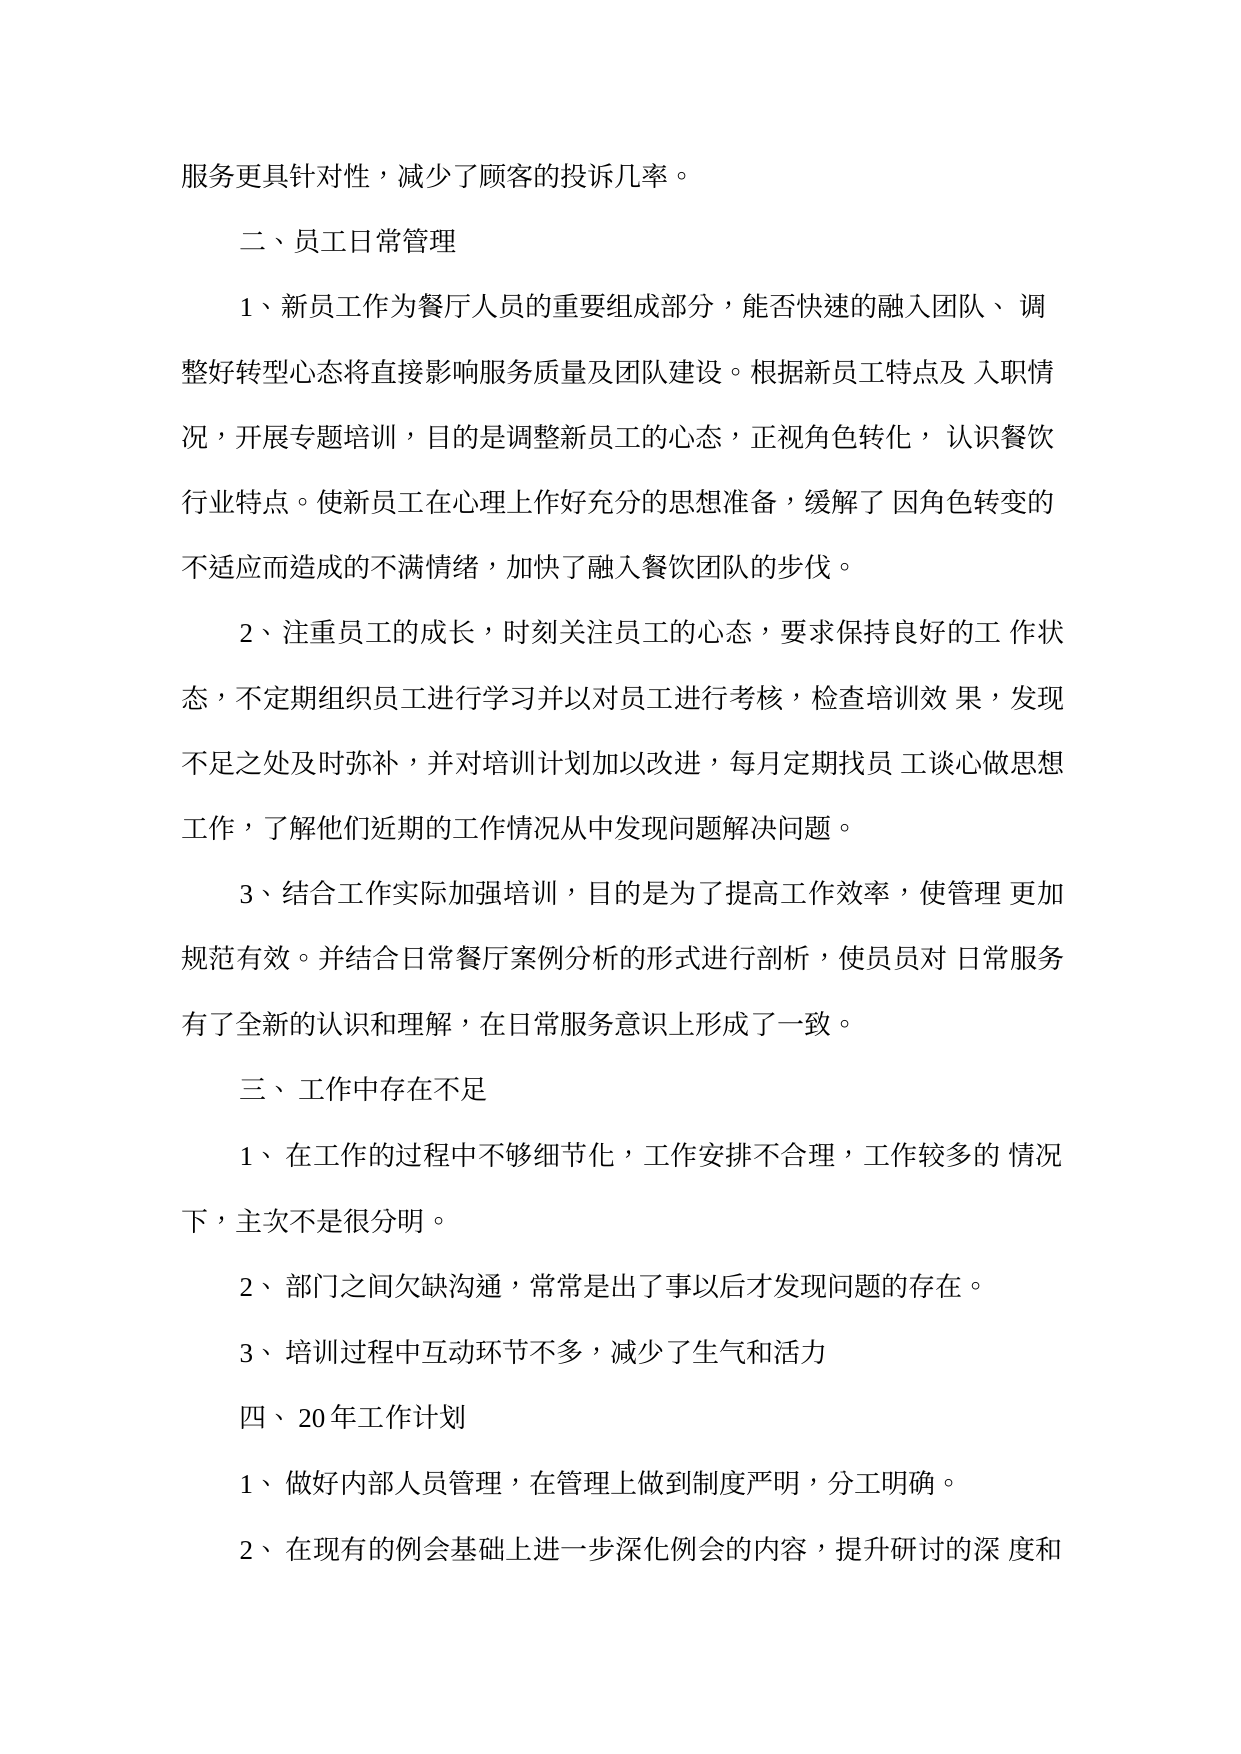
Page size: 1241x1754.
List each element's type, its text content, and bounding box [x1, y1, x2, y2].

text 3、 培训过程中互动环节不多，减少了生气和活力 [181, 1310, 1065, 1375]
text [181, 134, 1065, 199]
text 1、 做好内部人员管理，在管理上做到制度严明，分工明确。 [181, 1441, 1065, 1507]
text 1、 在工作的过程中不够细节化，工作安排不合理，工作较多的 情况下，主次不是很分明。 [181, 1113, 1065, 1244]
text 二、员工日常管理 [181, 199, 1065, 265]
text 1、 新员工作为餐厅人员的重要组成部分，能否快速的融入团队、 调整好转型心态将直接影响服务质量及团队建设。根据新员工特点及 入职情况，开展专题培训，目的是调整新员工的心态，正视角色转化， 认识餐饮行业特点。使新员工在心理上作好充分的思想准备，缓解了 因角色转变的不适应而造成的不满情绪，加快了融入餐饮团队的步伐。 [181, 265, 1065, 591]
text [181, 1507, 1065, 1572]
text 2、 注重员工的成长，时刻关注员工的心态，要求保持良好的工 作状态，不定期组织员工进行学习并以对员工进行考核，检查培训效 果，发现不足之处及时弥补，并对培训计划加以改进，每月定期找员 工谈心做思想工作，了解他们近期的工作情况从中发现问题解决问题。 [181, 591, 1065, 852]
text 四、 20年工作计划 [181, 1375, 1065, 1441]
text 3、 结合工作实际加强培训，目的是为了提高工作效率，使管理 更加规范有效。并结合日常餐厅案例分析的形式进行剖析，使员员对 日常服务有了全新的认识和理解，在日常服务意识上形成了一致。 [181, 852, 1065, 1047]
text 三、 工作中存在不足 [181, 1047, 1065, 1113]
text 2、 部门之间欠缺沟通，常常是出了事以后才发现问题的存在。 [181, 1244, 1065, 1310]
